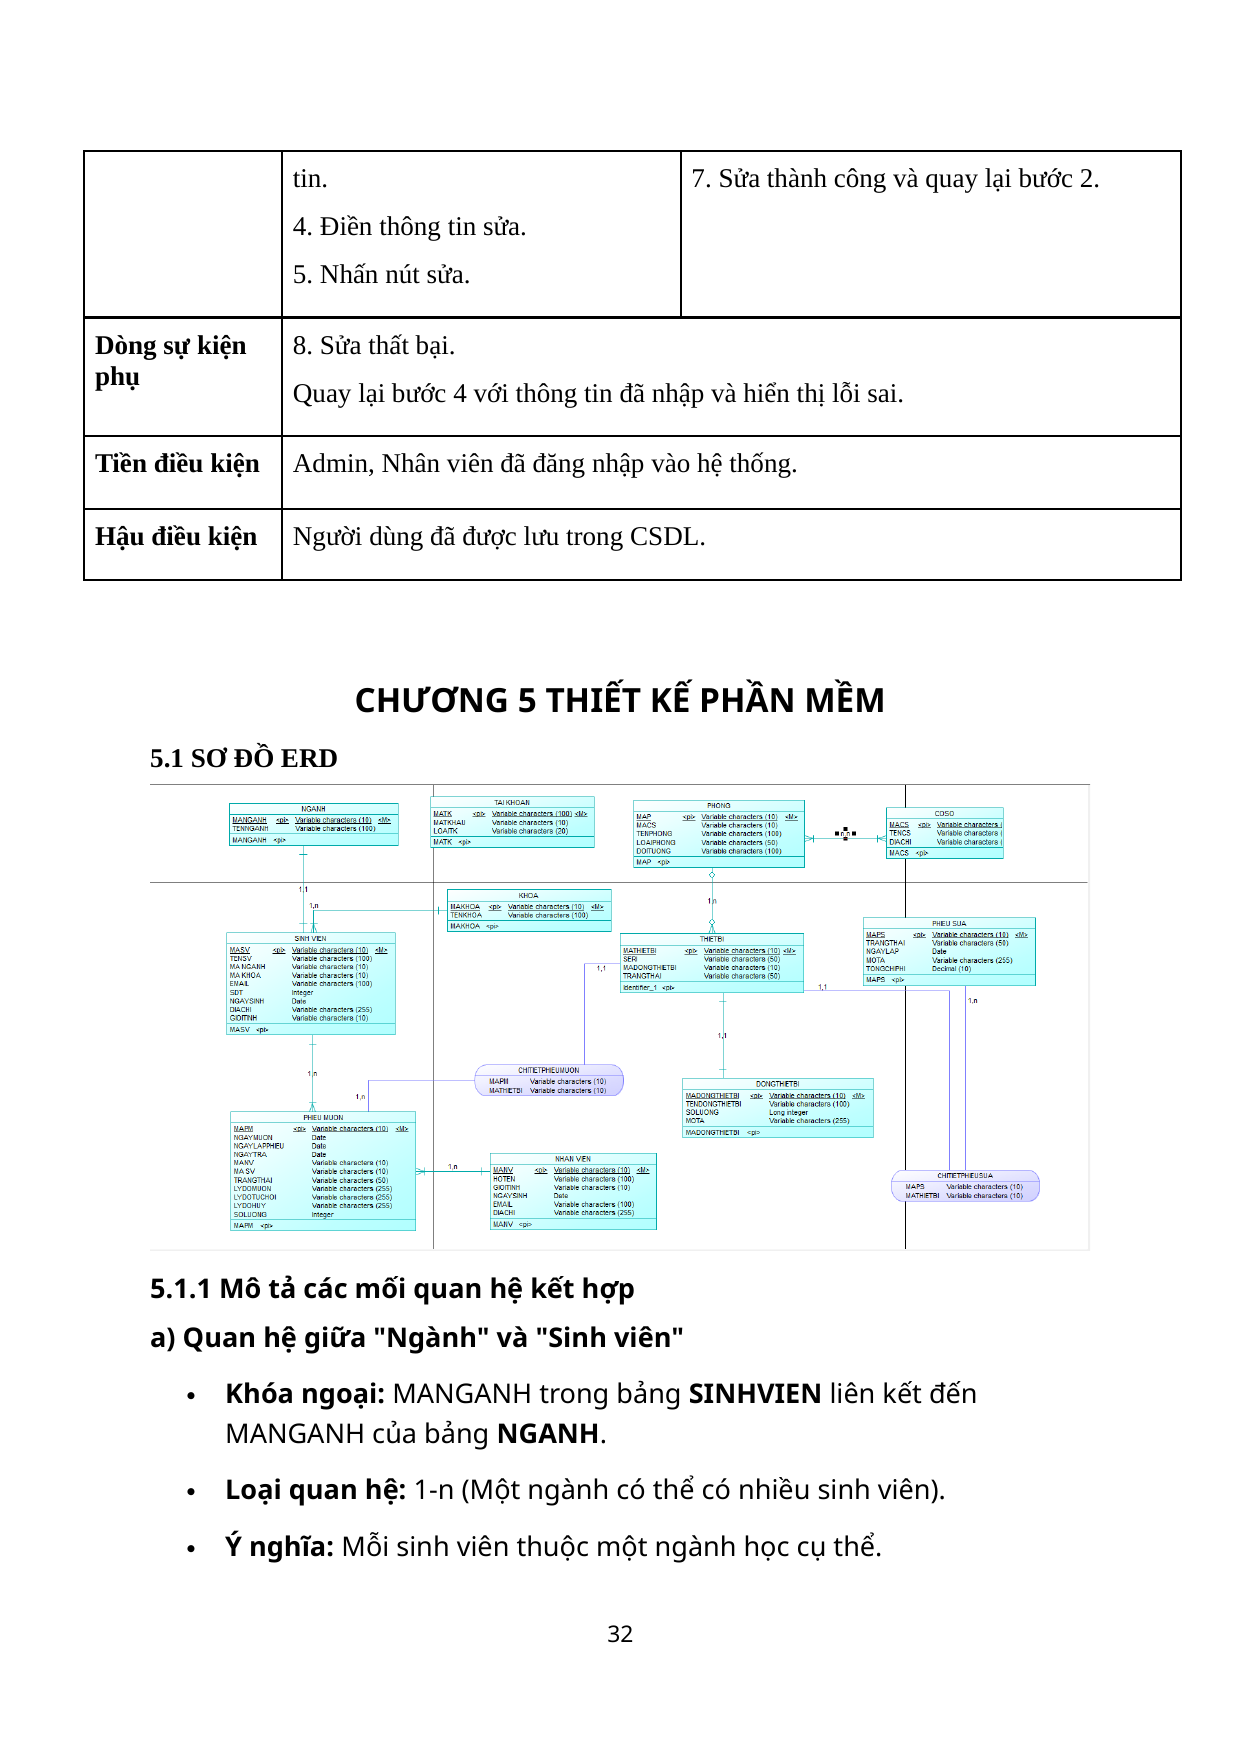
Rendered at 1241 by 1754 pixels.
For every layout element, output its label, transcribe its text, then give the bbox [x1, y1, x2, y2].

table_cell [283, 152, 680, 316]
table_cell Admin, Nhân viên đã đăng nhập vào hệ thống. [283, 437, 1180, 508]
subtitle CHƯƠNG 5 THIẾT KẾ PHẦN MỀM [150, 677, 1090, 722]
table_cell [682, 152, 1180, 316]
table_cell Tiền điều kiện [85, 437, 281, 508]
table_cell Hậu điều kiện [85, 510, 281, 578]
list Ý nghĩa: Mỗi sinh viên thuộc một ngành học cụ thể. [187, 1527, 1090, 1564]
text a) Quan hệ giữa "Ngành" và "Sinh viên" [150, 1318, 1090, 1355]
table_cell Dòng sự kiện phụ [85, 319, 281, 435]
subtitle 5.1 SƠ ĐỒ ERD [150, 742, 1090, 773]
list Khóa ngoại: MANGANH trong bảng SINHVIEN liên kết đến MANGANH của bảng NGANH. [187, 1374, 1090, 1451]
list Loại quan hệ: 1-n (Một ngành có thể có nhiều sinh viên). [187, 1471, 1090, 1508]
picture [150, 784, 1091, 1251]
table_cell 8. Sửa thất bại. Quay lại bước 4 với thông tin đã nhập và hiển thị lỗi sai. [283, 319, 1180, 435]
table_cell Người dùng đã được lưu trong CSDL. [283, 510, 1180, 578]
subtitle 5.1.1 Mô tả các mối quan hệ kết hợp [150, 1270, 1090, 1307]
